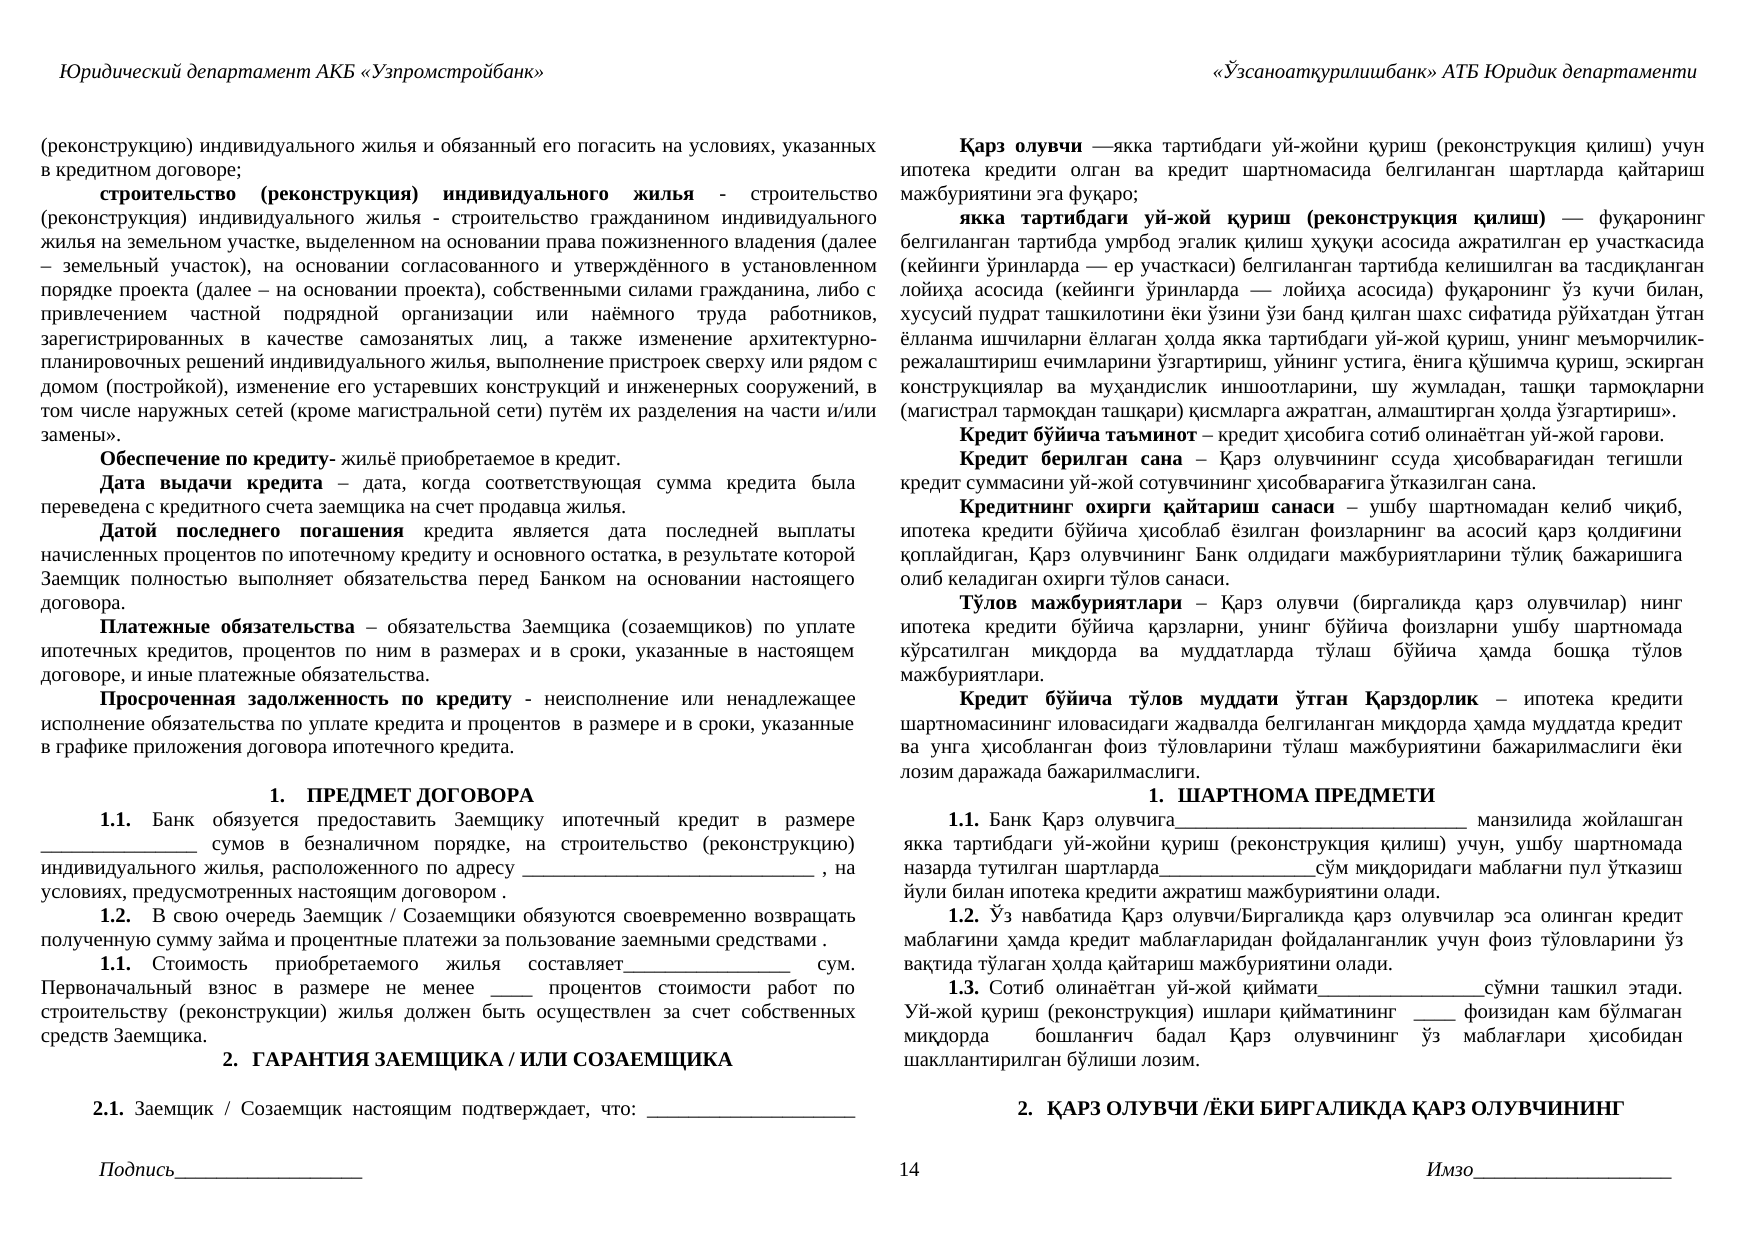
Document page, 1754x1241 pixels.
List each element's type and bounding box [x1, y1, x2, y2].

table_header [29, 133, 889, 1119]
table_header [889, 133, 1716, 1119]
